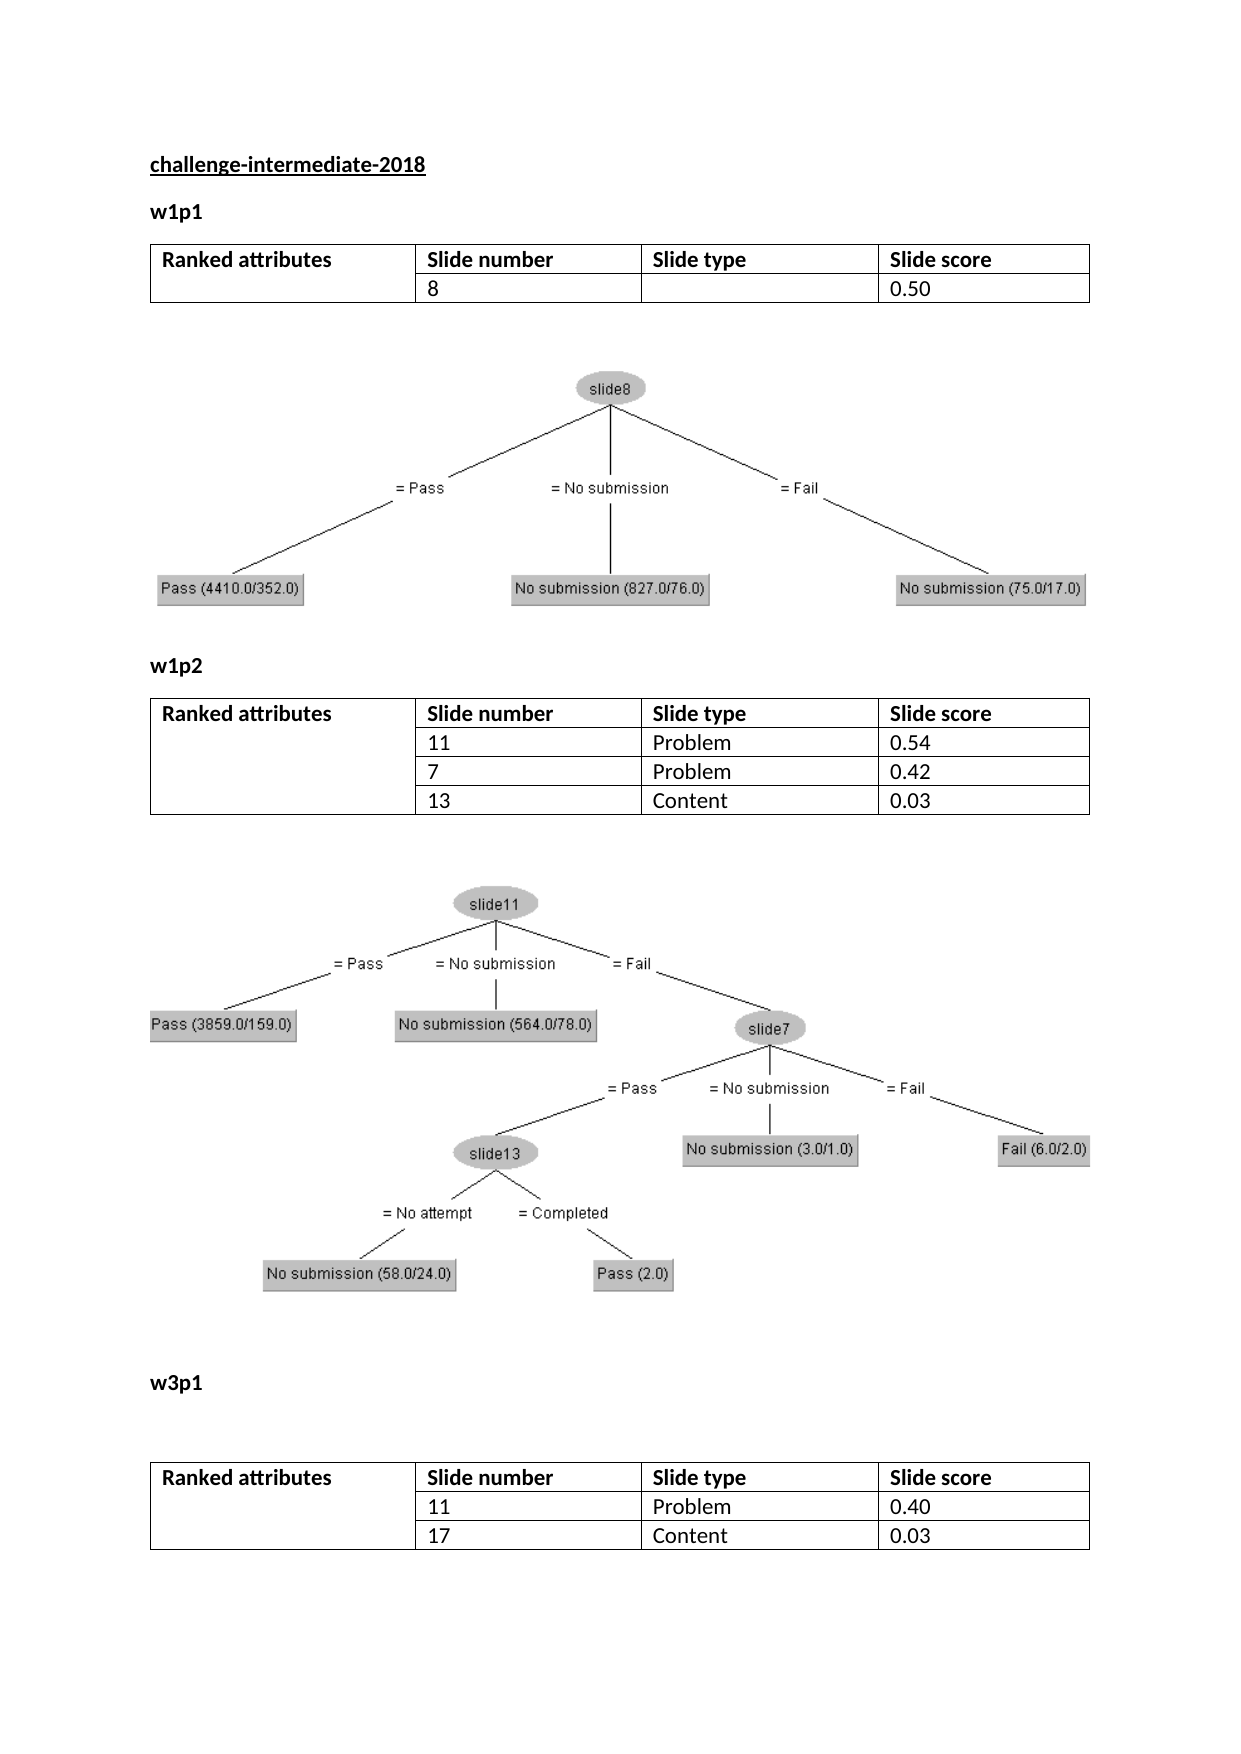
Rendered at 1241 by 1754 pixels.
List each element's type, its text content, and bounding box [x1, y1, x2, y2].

table_header Slide type [642, 699, 878, 727]
table_cell 7 [416, 757, 641, 785]
table_header Ranked attributes [151, 699, 415, 814]
picture [150, 861, 1091, 1303]
table_header Slide number [416, 699, 641, 727]
table_header Slide score [879, 1463, 1089, 1491]
text w3p1 [150, 1368, 1090, 1396]
table_header Ranked attributes [151, 1463, 415, 1549]
table_header Slide type [642, 1463, 878, 1491]
table_cell Content [642, 786, 878, 814]
picture [150, 349, 1091, 632]
table_header Slide number [416, 245, 641, 273]
table_cell 13 [416, 786, 641, 814]
table_cell Problem [642, 728, 878, 756]
table_cell 11 [416, 1492, 641, 1520]
table_cell Problem [642, 757, 878, 785]
table_cell 0.03 [879, 786, 1089, 814]
table_cell Content [642, 1521, 878, 1549]
table_header Slide number [416, 1463, 641, 1491]
table_cell 8 [416, 274, 641, 302]
table_cell 0.03 [879, 1521, 1089, 1549]
text challenge-intermediate-2018 [150, 150, 1090, 178]
table_cell Problem [642, 1492, 878, 1520]
text w1p1 [150, 197, 1090, 225]
table_cell 0.54 [879, 728, 1089, 756]
table_header Ranked attributes [151, 245, 415, 302]
table_cell 0.40 [879, 1492, 1089, 1520]
table_cell 11 [416, 728, 641, 756]
table_cell [642, 274, 878, 302]
table_cell 0.50 [879, 274, 1089, 302]
table_cell 0.42 [879, 757, 1089, 785]
table_cell 17 [416, 1521, 641, 1549]
table_header Slide score [879, 245, 1089, 273]
table_header Slide type [642, 245, 878, 273]
text w1p2 [150, 651, 1090, 679]
table_header Slide score [879, 699, 1089, 727]
